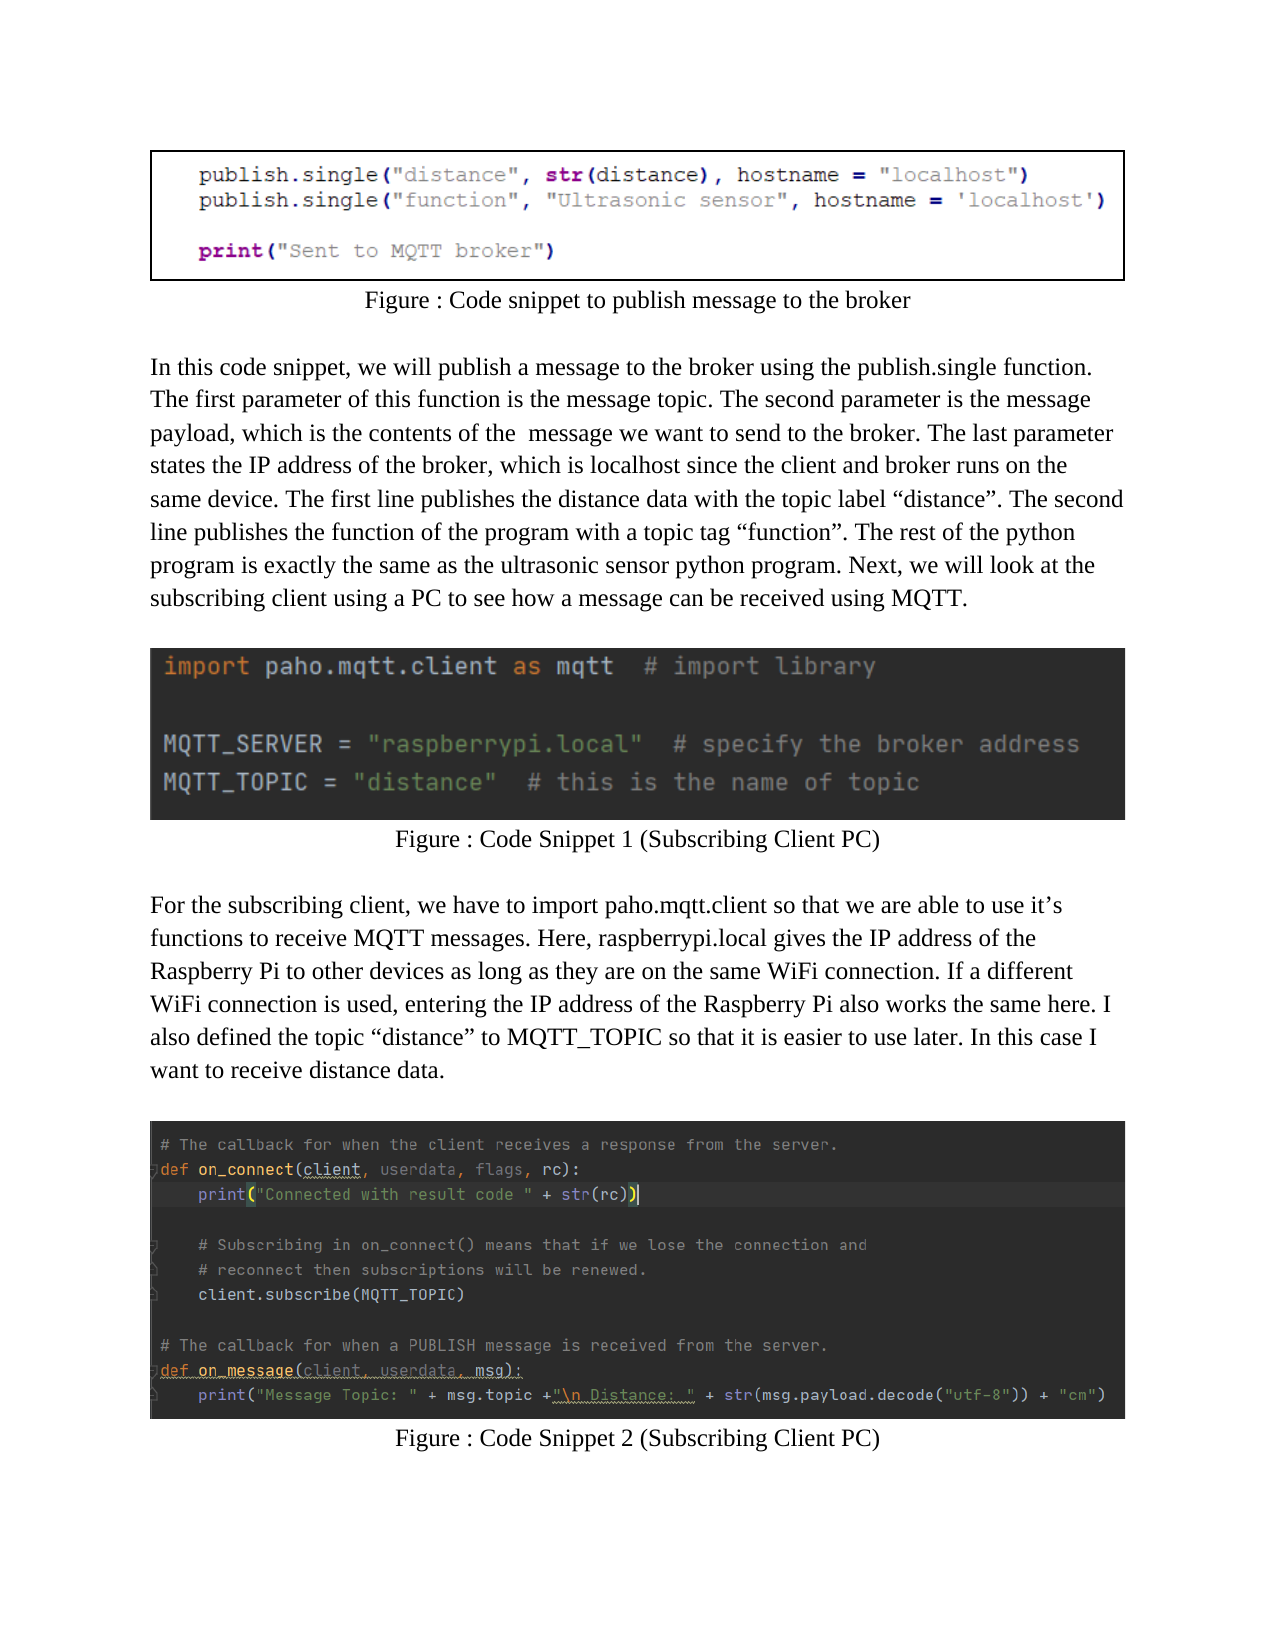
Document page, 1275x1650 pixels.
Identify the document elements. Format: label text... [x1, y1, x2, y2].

text Figure : Code Snippet 1 (Subscribing Client PC) [150, 824, 1125, 853]
text For the subscribing client, we have to import paho.mqtt.client so that we are able to use it’s functions to receive MQTT messages. Here, raspberrypi.local gives the IP address of the Raspberry Pi to other devices as long as they are on the same WiFi connection. If a different WiFi connection is used, entering the IP address of the Raspberry Pi also works the same here. I also defined the topic “distance” to MQTT_TOPIC so that it is easier to use later. In this case I want to receive distance data. [150, 890, 1125, 1084]
picture [150, 648, 1125, 820]
text In this code snippet, we will publish a message to the broker using the publish.single function. The first parameter of this function is the message topic. The second parameter is the message payload, which is the contents of the message we want to send to the broker. The last parameter states the IP address of the broker, which is localhost since the client and broker runs on the same device. The first line publishes the distance data with the topic label “distance”. The second line publishes the function of the program with a topic tag “function”. The rest of the python program is exactly the same as the ultrasonic sensor python program. Next, we will look at the subscribing client using a PC to see how a message can be received using MQTT. [150, 352, 1125, 611]
picture [152, 152, 1123, 279]
text Figure : Code Snippet 2 (Subscribing Client PC) [150, 1423, 1125, 1452]
picture [150, 1121, 1125, 1419]
text Figure : Code snippet to publish message to the broker [150, 286, 1125, 314]
